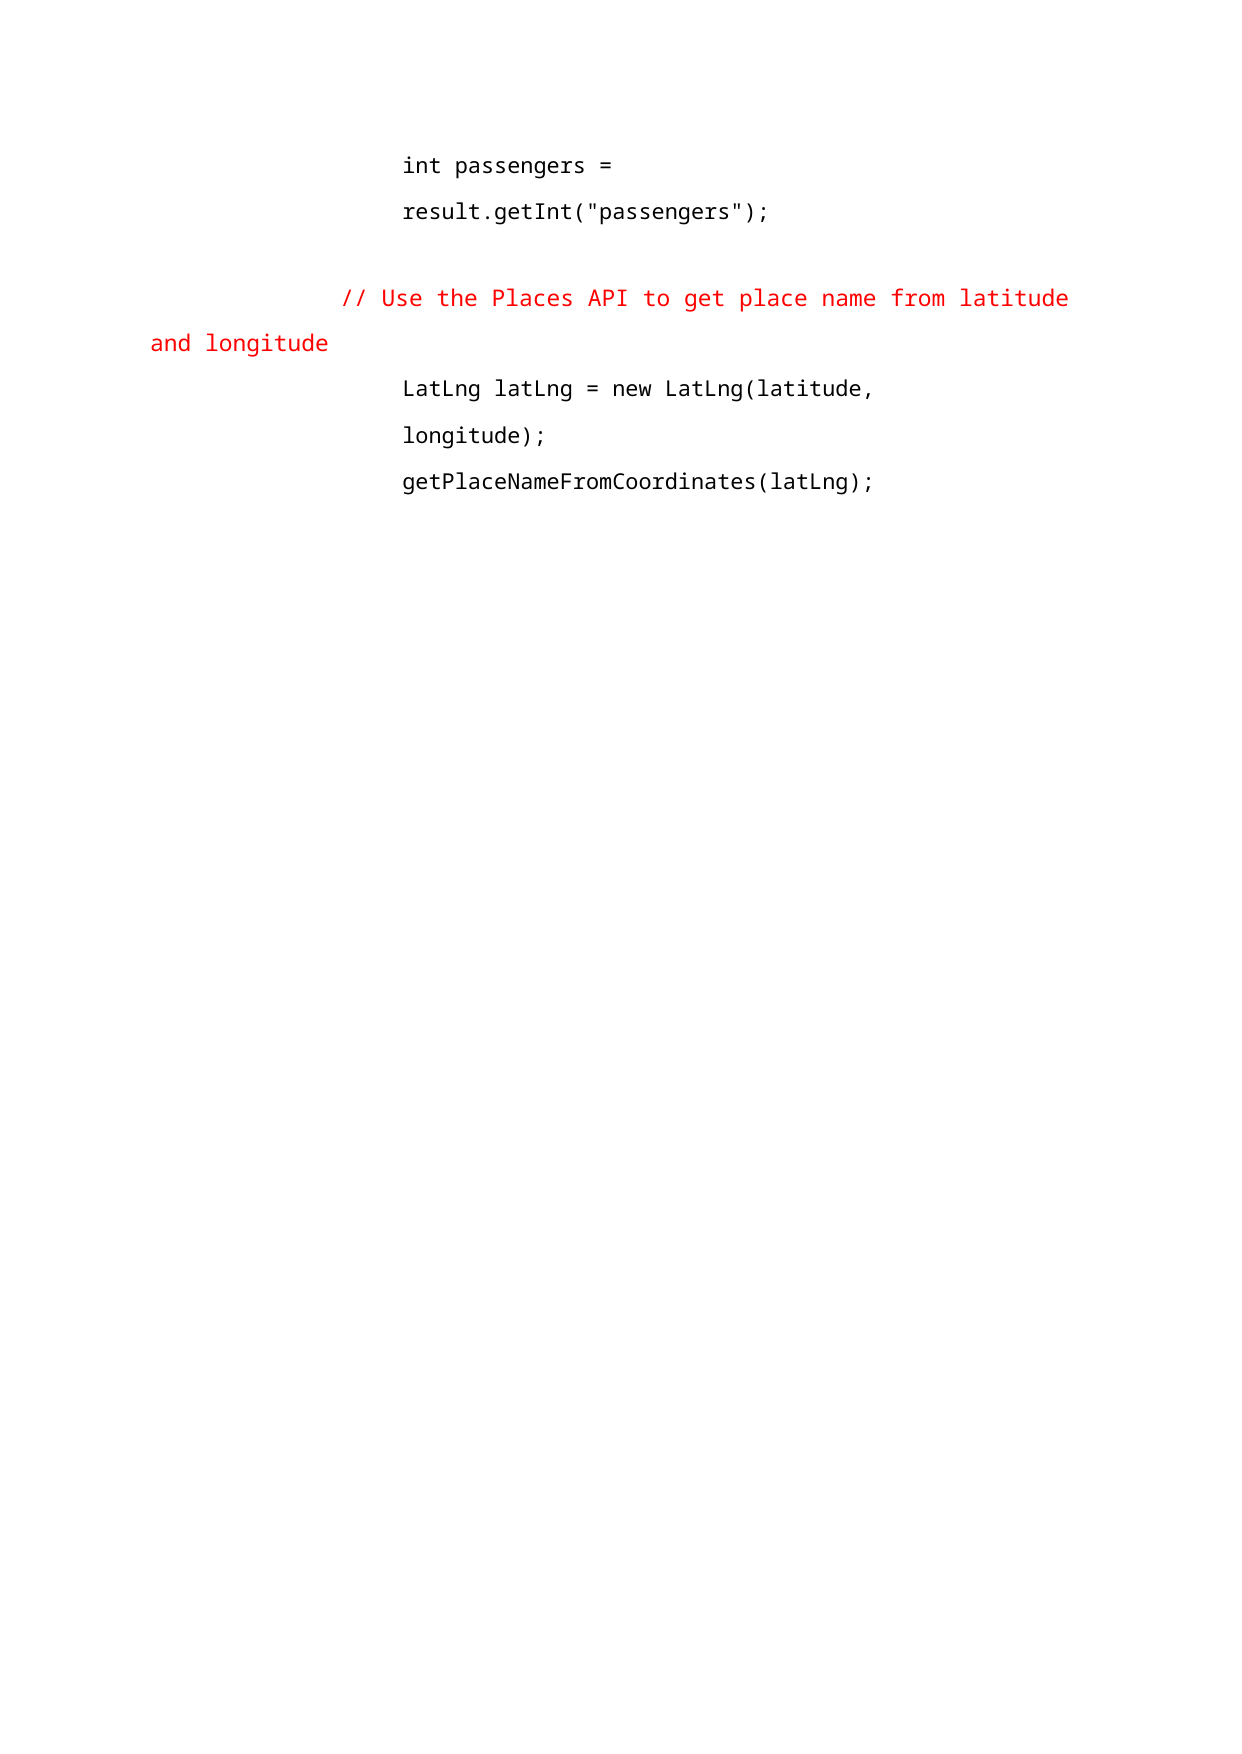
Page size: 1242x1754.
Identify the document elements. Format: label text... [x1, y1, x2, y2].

text LatLng latLng = new LatLng(latitude, longitude); getPlaceNameFromCoordinates(latLng); [402, 373, 1006, 496]
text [402, 150, 969, 226]
text // Use the Places API to get place name from latitude [150, 282, 1069, 314]
text and longitude [150, 327, 1092, 358]
